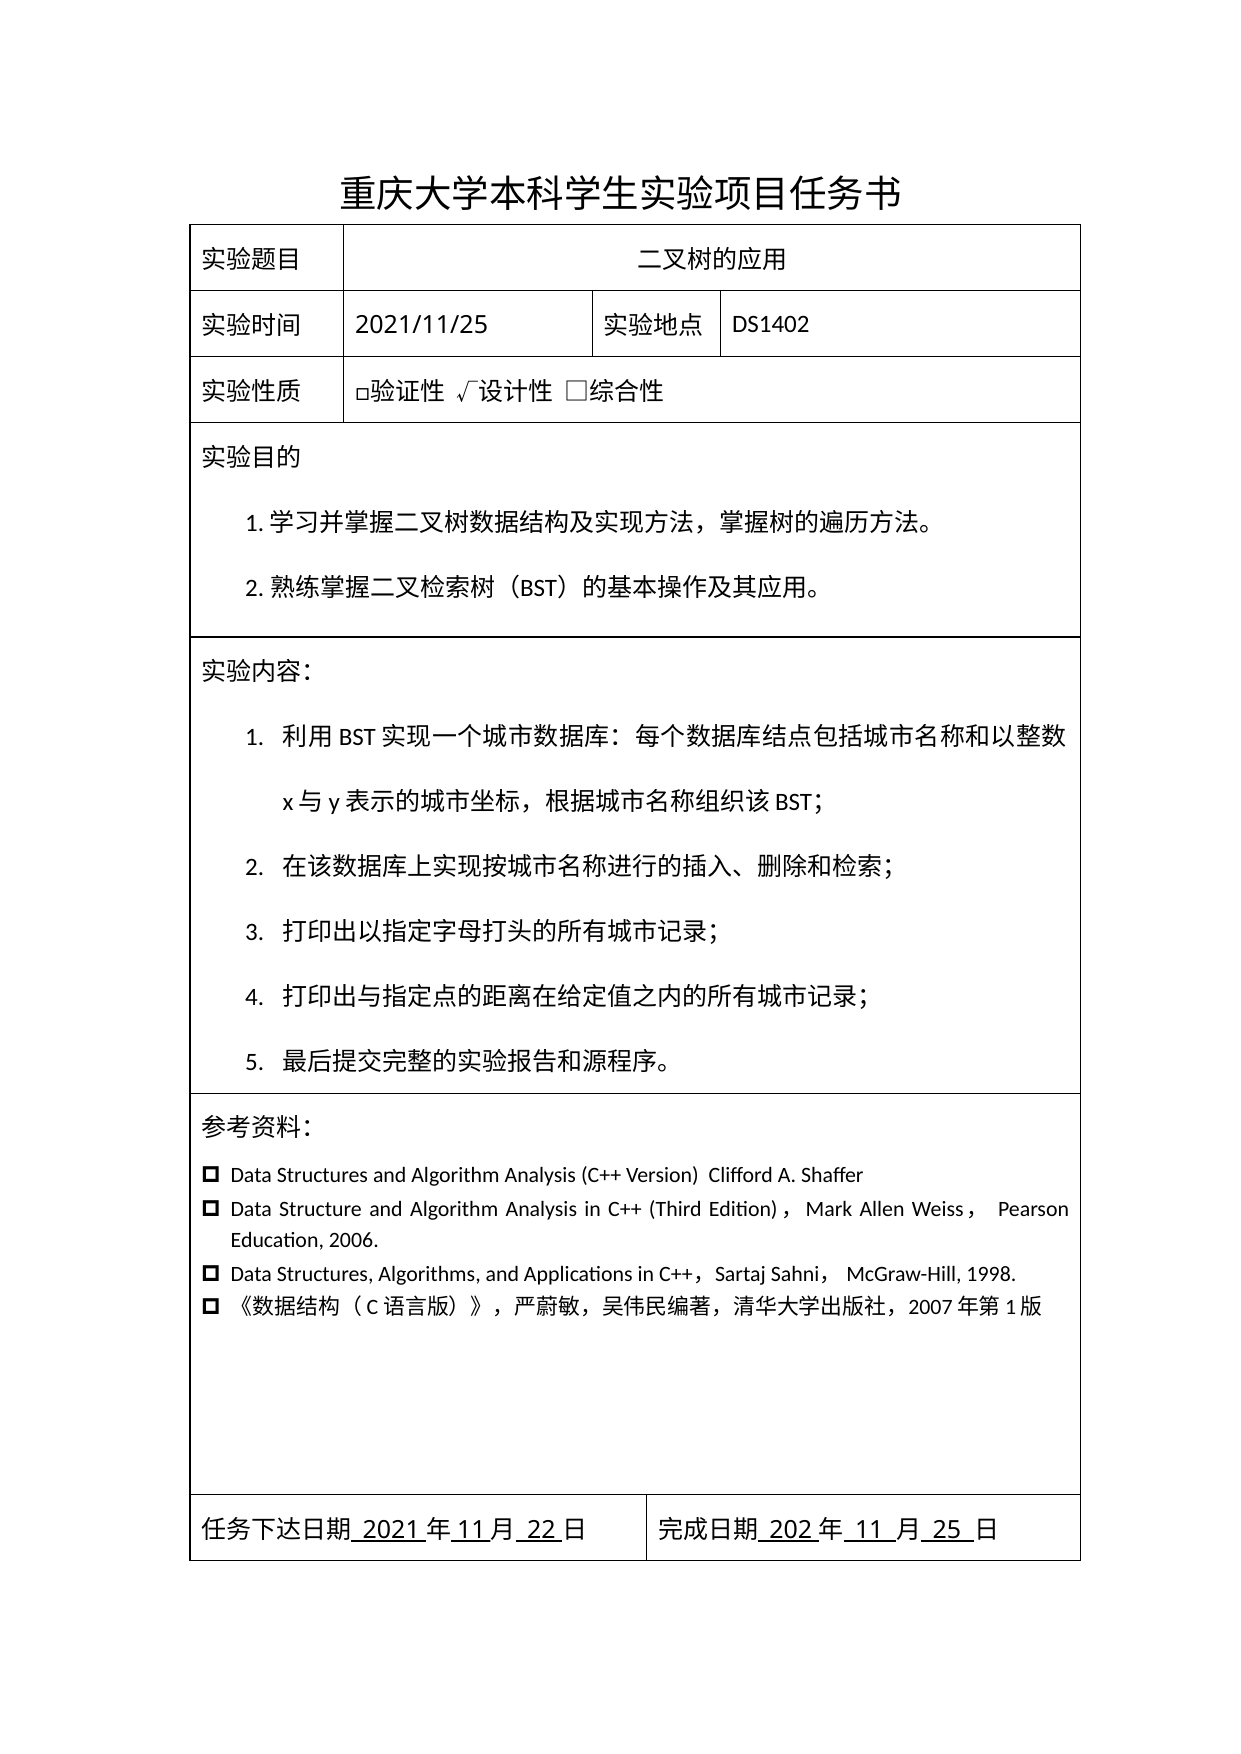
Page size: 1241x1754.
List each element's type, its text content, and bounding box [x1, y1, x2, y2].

table_cell 实验地点 [593, 291, 720, 356]
table_cell □验证性 √设计性 □综合性 [344, 357, 1080, 422]
table_cell 完成日期 202 年 11 月 25 日 [647, 1495, 1080, 1560]
table_cell 2021/11/25 [344, 291, 592, 356]
table_cell 任务下达日期 2021 年 11月 22 日 [191, 1495, 646, 1560]
text 重庆大学本科学生实验项目任务书 [159, 159, 1081, 224]
table_cell 实验时间 [191, 291, 343, 356]
table_cell 参考资料： Data Structures and Algorithm Analysis (C++ Version) Clifford A. Shaffer Data Structure and Algorithm Analysis in C++ (Third Edition)，Mark Allen Weiss， Pearson Education, 2006. Data Structures, Algorithms, and Applications in C++，Sartaj Sahni， McGraw-Hill, 1998. 《数据结构（ C 语言版）》，严蔚敏，吴伟民编著，清华大学出版社，2007年第1版 [191, 1094, 1080, 1494]
table_header 实验题目 [191, 225, 343, 290]
table_cell DS1402 [721, 291, 1080, 356]
table_cell 实验性质 [191, 357, 343, 422]
table_cell 实验目的 1. 学习并掌握二叉树数据结构及实现方法，掌握树的遍历方法。 2. 熟练掌握二叉检索树（BST）的基本操作及其应用。 [191, 423, 1080, 636]
table_cell 实验内容： 利用BST实现一个城市数据库：每个数据库结点包括城市名称和以整数x与y表示的城市坐标，根据城市名称组织该BST； 在该数据库上实现按城市名称进行的插入、删除和检索； 打印出以指定字母打头的所有城市记录； 打印出与指定点的距离在给定值之内的所有城市记录； 最后提交完整的实验报告和源程序。 [191, 638, 1080, 1092]
table_header 二叉树的应用 [344, 225, 1080, 290]
